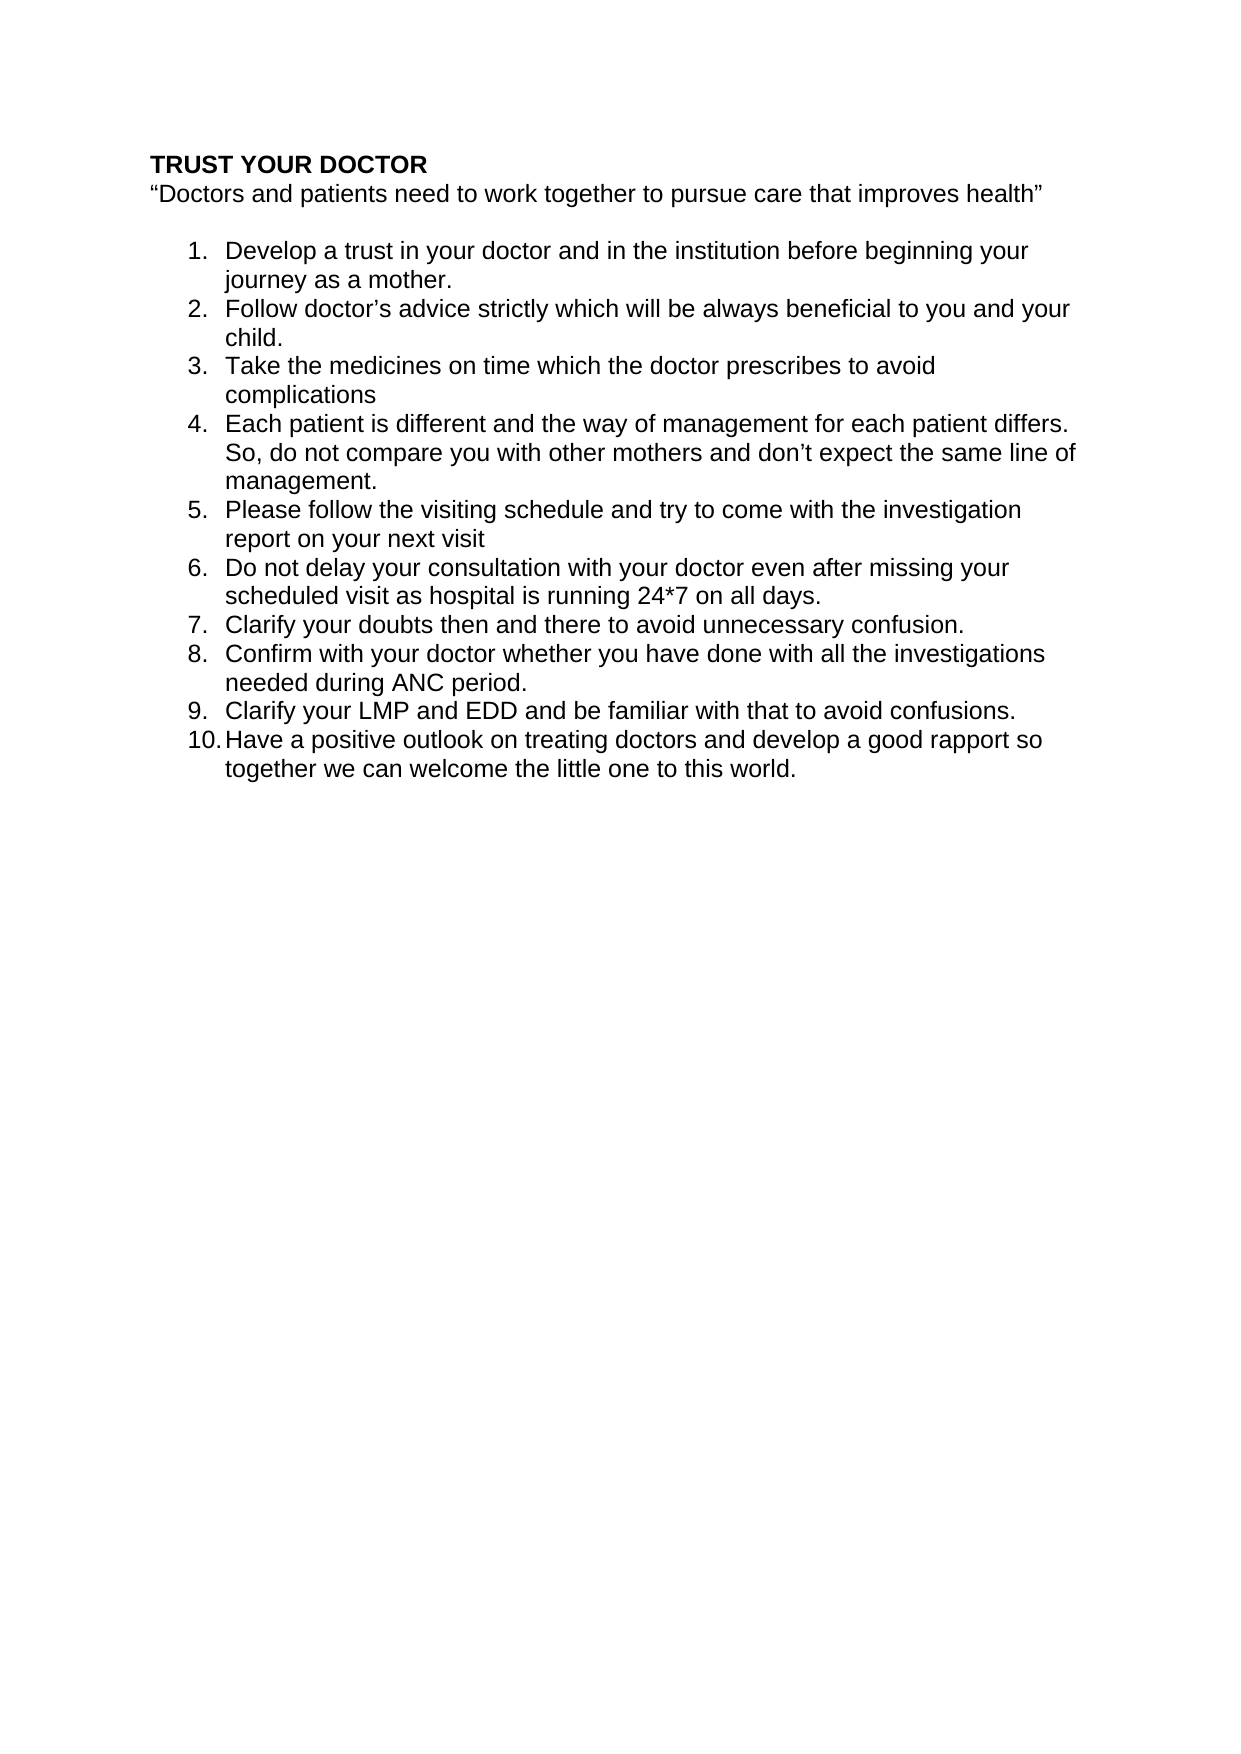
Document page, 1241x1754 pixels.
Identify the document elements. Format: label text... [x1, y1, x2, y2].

text “Doctors and patients need to work together to pursue care that improves health” [150, 179, 1090, 207]
list Clarify your LMP and EDD and be familiar with that to avoid confusions. [187, 696, 1090, 725]
list Clarify your doubts then and there to avoid unnecessary confusion. [187, 610, 1090, 639]
list Develop a trust in your doctor and in the institution before beginning your journey as a mother. [187, 236, 1090, 294]
text TRUST YOUR DOCTOR [150, 150, 1090, 179]
list Do not delay your consultation with your doctor even after missing your scheduled visit as hospital is running 24*7 on all days. [187, 552, 1090, 610]
list Follow doctor’s advice strictly which will be always beneficial to you and your child. [187, 294, 1090, 351]
list Please follow the visiting schedule and try to come with the investigation report on your next visit [187, 495, 1090, 552]
list Take the medicines on time which the doctor prescribes to avoid complications [187, 351, 1090, 409]
list Each patient is different and the way of management for each patient differs. So, do not compare you with other mothers and don’t expect the same line of management. [187, 409, 1090, 495]
list Confirm with your doctor whether you have done with all the investigations needed during ANC period. [187, 639, 1090, 696]
list Have a positive outlook on treating doctors and develop a good rapport so together we can welcome the little one to this world. [187, 725, 1090, 782]
